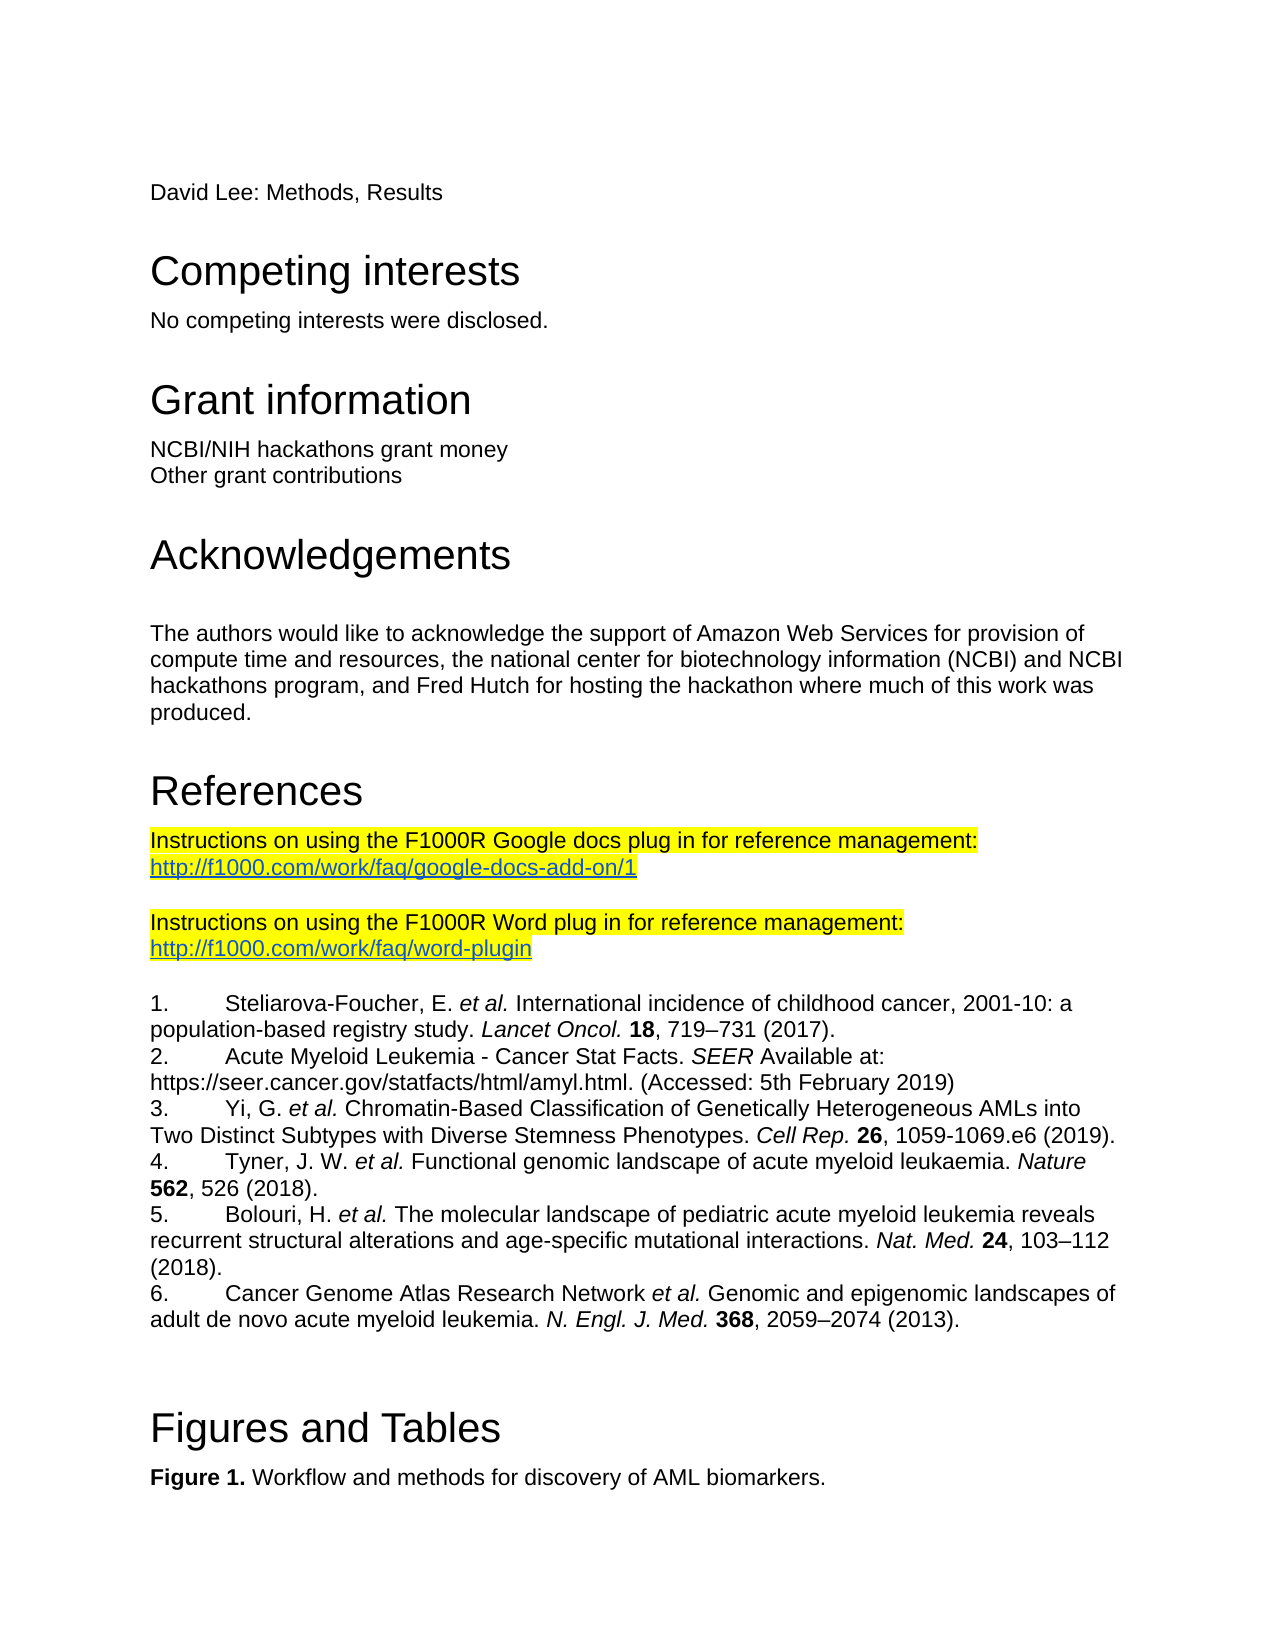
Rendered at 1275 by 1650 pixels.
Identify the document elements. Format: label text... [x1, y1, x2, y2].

text Instructions on using the F1000R Google docs plug in for reference management: http://f1000.com/work/faq/google-docs-add-on/1 [150, 827, 1125, 880]
text 5. Bolouri, H. et al. The molecular landscape of pediatric acute myeloid leukemia reveals recurrent structural alterations and age-specific mutational interactions. Nat. Med. 24, 103–112 (2018). [150, 1201, 1125, 1280]
text No competing interests were disclosed. [150, 307, 1125, 333]
text Acknowledgements [150, 530, 1125, 578]
text Grant information [150, 375, 1125, 423]
text 1. Steliarova-Foucher, E. et al. International incidence of childhood cancer, 2001-10: a population-based registry study. Lancet Oncol. 18, 719–731 (2017). [150, 990, 1125, 1043]
text 3. Yi, G. et al. Chromatin-Based Classification of Genetically Heterogeneous AMLs into Two Distinct Subtypes with Diverse Stemness Phenotypes. Cell Rep. 26, 1059-1069.e6 (2019). [150, 1095, 1125, 1148]
text 2. Acute Myeloid Leukemia - Cancer Stat Facts. SEER Available at: https://seer.cancer.gov/statfacts/html/amyl.html. (Accessed: 5th February 2019) [150, 1043, 1125, 1095]
text Figures and Tables [150, 1403, 1125, 1451]
text References [150, 767, 1125, 814]
text 6. Cancer Genome Atlas Research Network et al. Genomic and epigenomic landscapes of adult de novo acute myeloid leukemia. N. Engl. J. Med. 368, 2059–2074 (2013). [150, 1280, 1125, 1333]
text The authors would like to acknowledge the support of Amazon Web Services for provision of compute time and resources, the national center for biotechnology information (NCBI) and NCBI hackathons program, and Fred Hutch for hosting the hackathon where much of this work was produced. [150, 619, 1125, 725]
text Instructions on using the F1000R Word plug in for reference management: http://f1000.com/work/faq/word-plugin [150, 908, 1125, 961]
text Other grant contributions [150, 462, 1125, 488]
text Figure 1. Workflow and methods for discovery of AML biomarkers. [150, 1463, 1125, 1490]
text David Lee: Methods, Results [150, 179, 1125, 205]
text NCBI/NIH hackathons grant money [150, 436, 1125, 462]
text Competing interests [150, 247, 1125, 295]
text 4. Tyner, J. W. et al. Functional genomic landscape of acute myeloid leukaemia. Nature 562, 526 (2018). [150, 1148, 1125, 1201]
